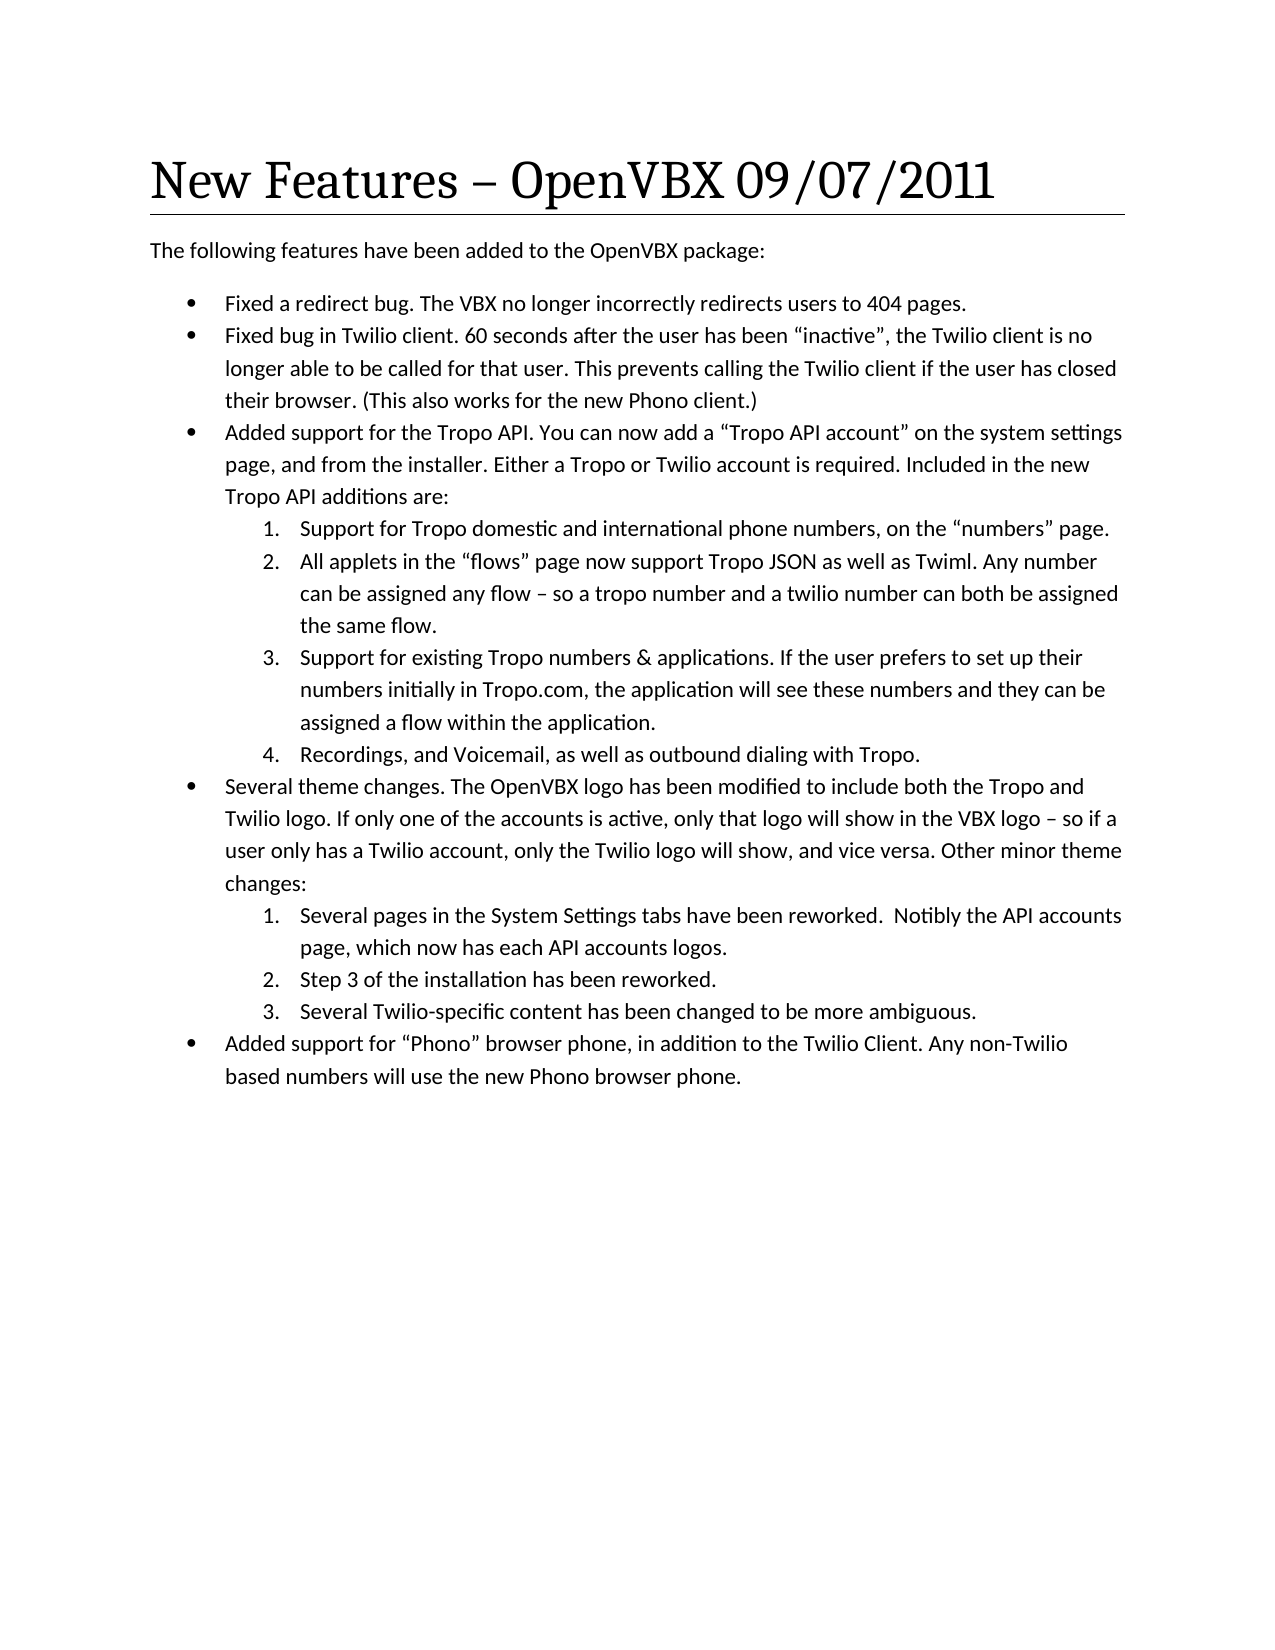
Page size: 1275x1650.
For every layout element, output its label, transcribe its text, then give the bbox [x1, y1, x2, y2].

list Several theme changes. The OpenVBX logo has been modified to include both the Tropo and Twilio logo. If only one of the accounts is active, only that logo will show in the VBX logo – so if a user only has a Twilio account, only the Twilio logo will show, and vice versa. Other minor theme changes: [187, 772, 1125, 897]
list Fixed a redirect bug. The VBX no longer incorrectly redirects users to 404 pages. [187, 289, 1125, 317]
list All applets in the “flows” page now support Tropo JSON as well as Twiml. Any number can be assigned any flow – so a tropo number and a twilio number can both be assigned the same flow. [262, 547, 1125, 639]
list Support for Tropo domestic and international phone numbers, on the “numbers” page. [262, 514, 1125, 543]
list Recordings, and Voicemail, as well as outbound dialing with Tropo. [262, 740, 1125, 768]
list Support for existing Tropo numbers & applications. If the user prefers to set up their numbers initially in Tropo.com, the application will see these numbers and they can be assigned a flow within the application. [262, 643, 1125, 736]
list Several pages in the System Settings tabs have been reworked. Notibly the API accounts page, which now has each API accounts logos. [262, 901, 1125, 961]
list Fixed bug in Twilio client. 60 seconds after the user has been “inactive”, the Twilio client is no longer able to be called for that user. This prevents calling the Twilio client if the user has closed their browser. (This also works for the new Phono client.) [187, 321, 1125, 414]
title New Features – OpenVBX 09/07/2011 [150, 150, 1125, 214]
list Added support for “Phono” browser phone, in addition to the Twilio Client. Any non-Twilio based numbers will use the new Phono browser phone. [187, 1029, 1125, 1090]
list Added support for the Tropo API. You can now add a “Tropo API account” on the system settings page, and from the installer. Either a Tropo or Twilio account is required. Included in the new Tropo API additions are: [187, 418, 1125, 510]
text The following features have been added to the OpenVBX package: [150, 236, 1125, 264]
list Several Twilio-specific content has been changed to be more ambiguous. [262, 997, 1125, 1025]
list Step 3 of the installation has been reworked. [262, 965, 1125, 993]
